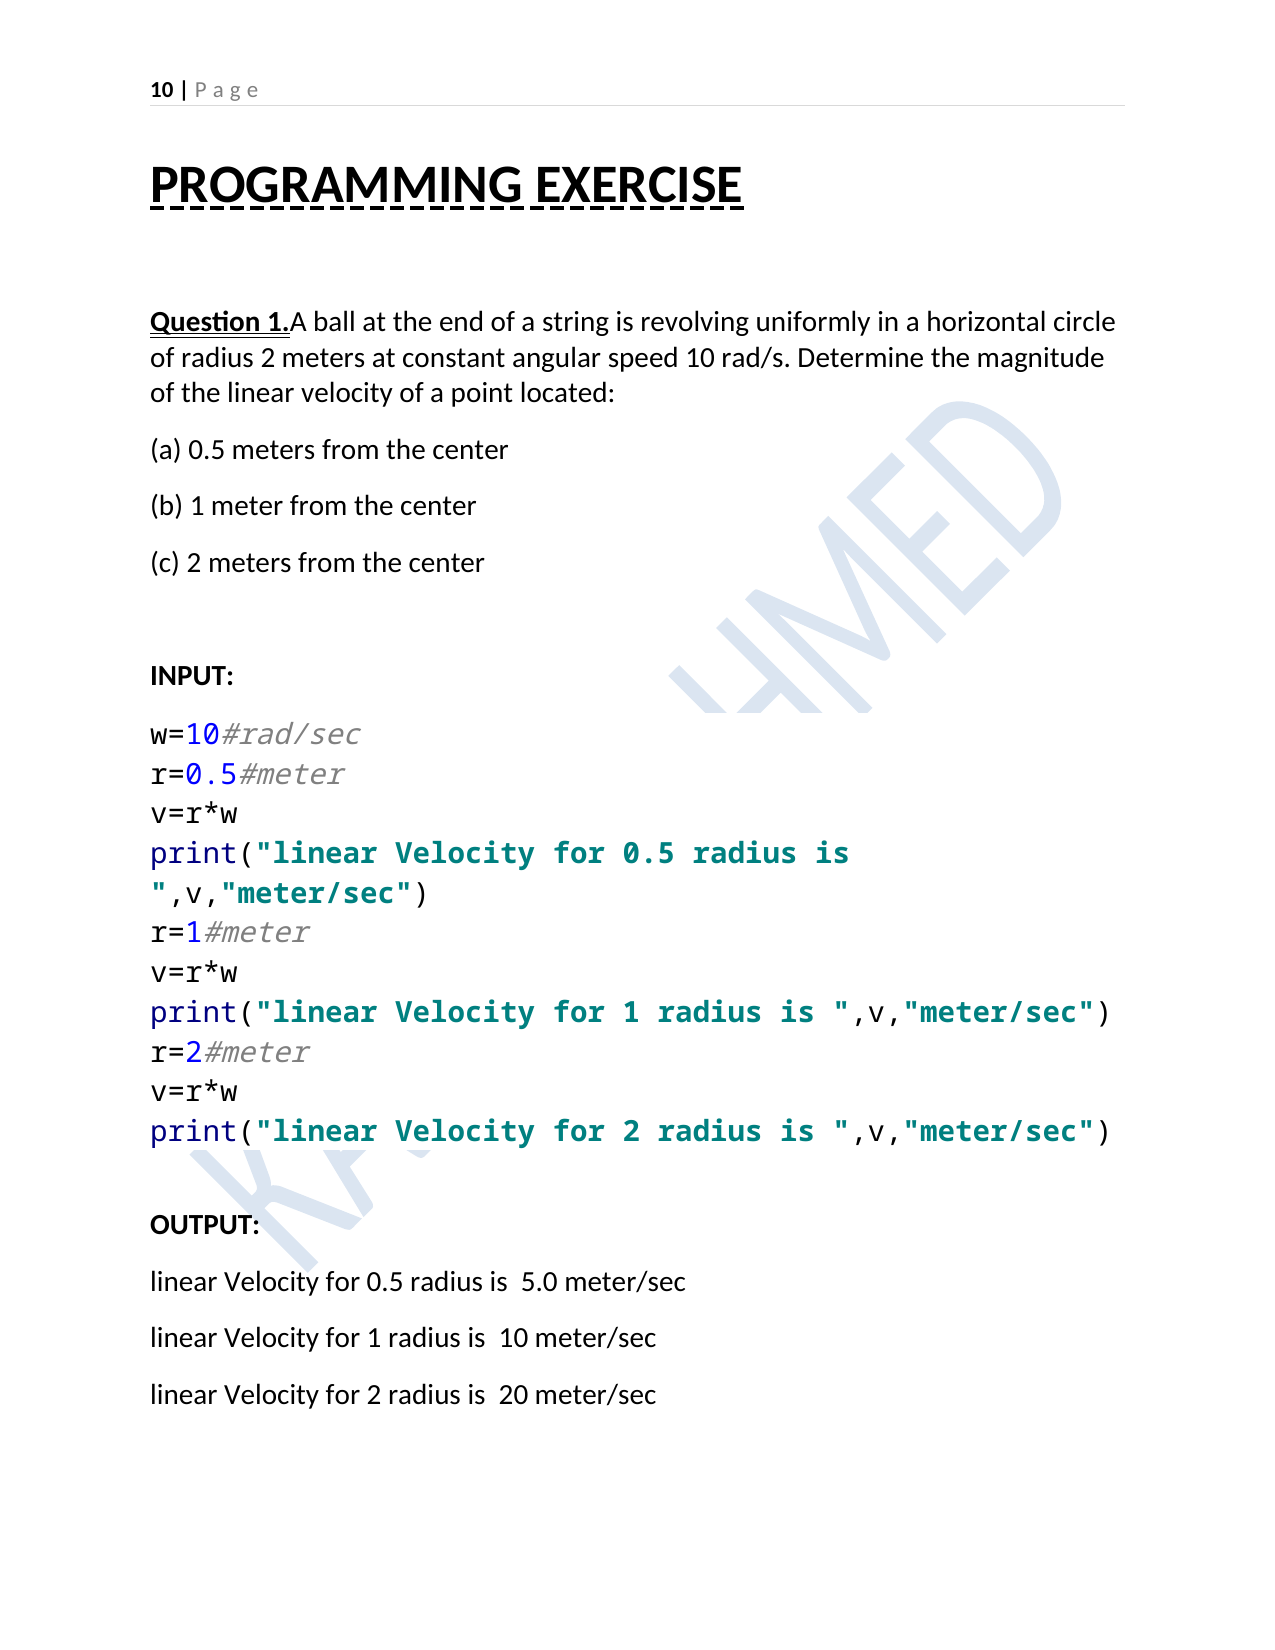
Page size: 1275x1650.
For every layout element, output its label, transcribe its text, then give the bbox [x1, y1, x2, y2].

text w=10#rad/sec r=0.5#meter v=r*w print("linear Velocity for 0.5 radius is ",v,"meter/sec") r=1#meter v=r*w print("linear Velocity for 1 radius is ",v,"meter/sec") r=2#meter v=r*w print("linear Velocity for 2 radius is ",v,"meter/sec") [150, 713, 1125, 1150]
text linear Velocity for 0.5 radius is 5.0 meter/sec [150, 1263, 1125, 1298]
text OUTPUT: [150, 1206, 1125, 1242]
text PROGRAMMING EXERCISE [150, 150, 1125, 216]
text INPUT: [150, 657, 1125, 692]
text (c) 2 meters from the center [150, 544, 1125, 579]
text Question 1.A ball at the end of a string is revolving uniformly in a horizontal circle of radius 2 meters at constant angular speed 10 rad/s. Determine the magnitude of the linear velocity of a point located: [150, 303, 1125, 410]
text (a) 0.5 meters from the center [150, 431, 1125, 467]
text (b) 1 meter from the center [150, 487, 1125, 523]
text linear Velocity for 2 radius is 20 meter/sec [150, 1376, 1125, 1411]
text linear Velocity for 1 radius is 10 meter/sec [150, 1319, 1125, 1355]
